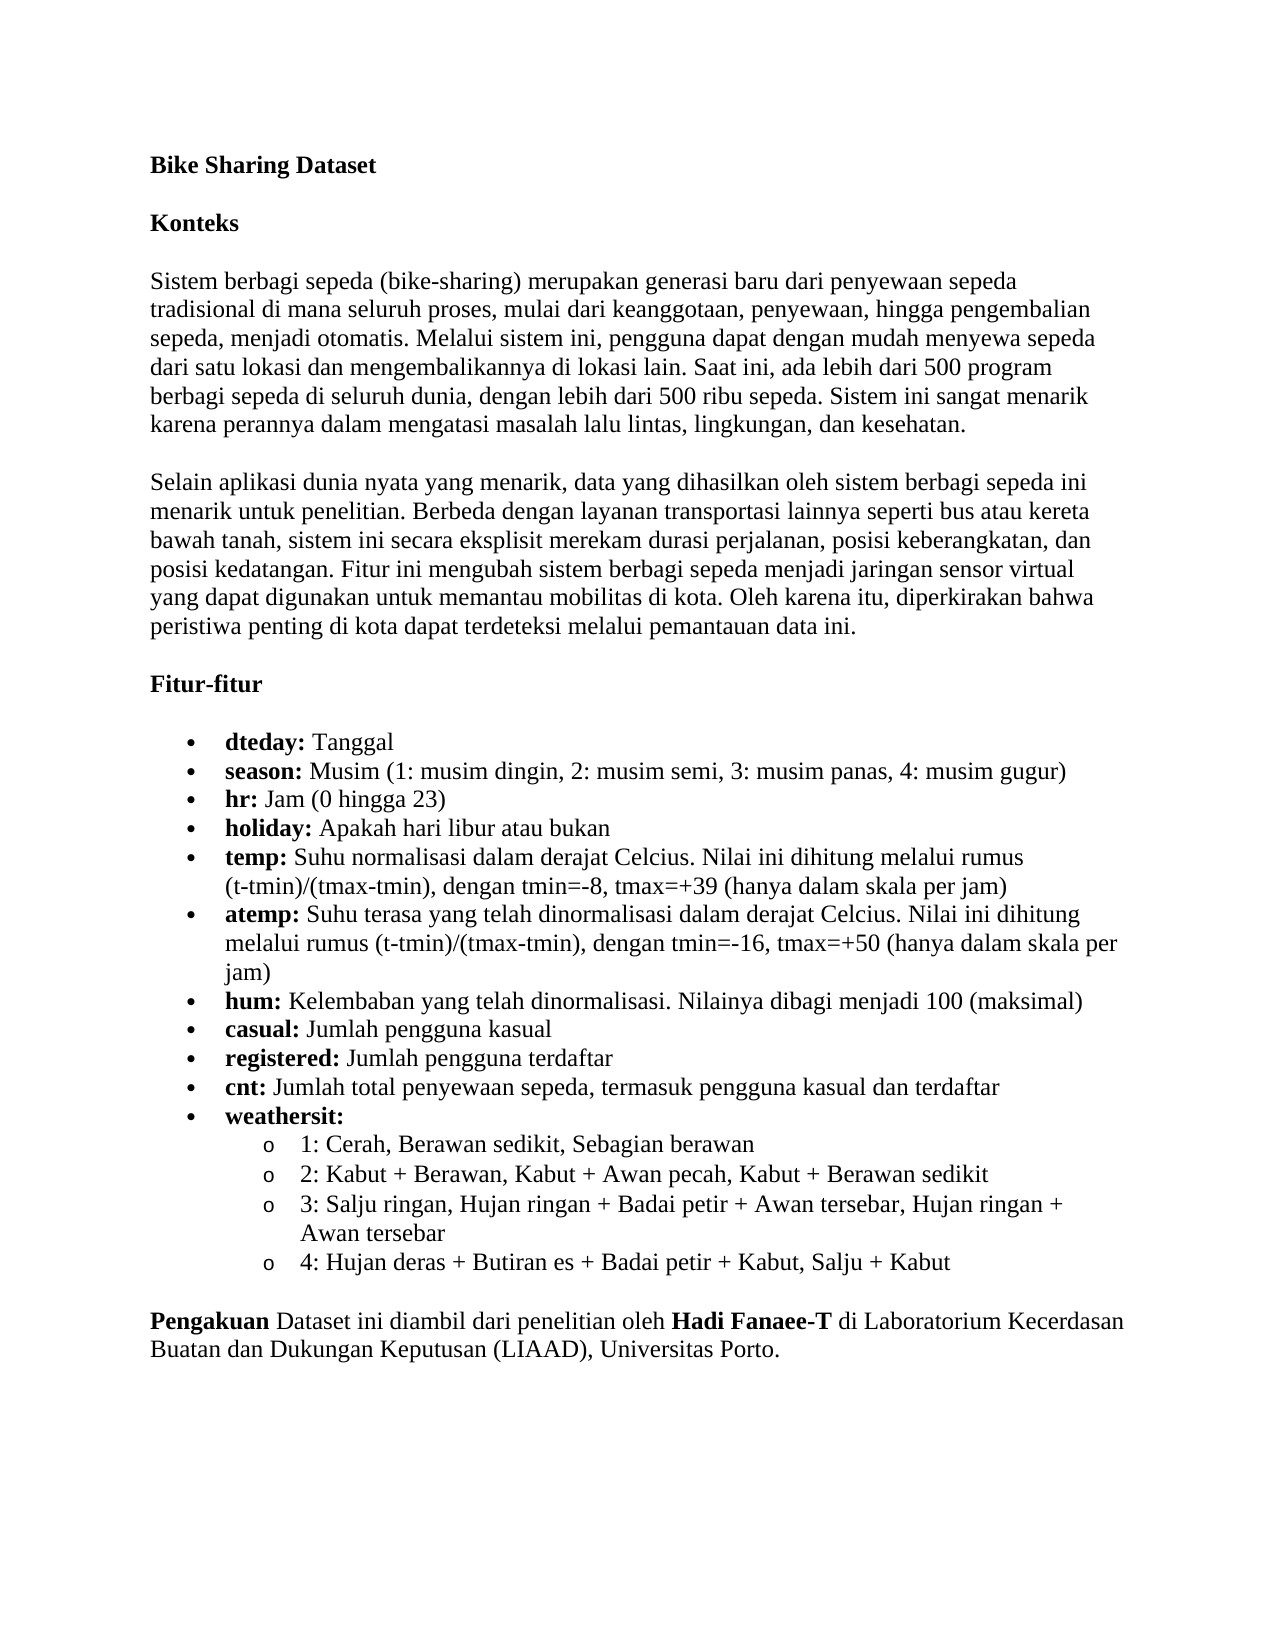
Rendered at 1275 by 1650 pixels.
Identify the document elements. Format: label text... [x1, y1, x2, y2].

text Bike Sharing Dataset [150, 150, 1125, 179]
list hr: Jam (0 hingga 23) [187, 784, 1125, 813]
text Sistem berbagi sepeda (bike-sharing) merupakan generasi baru dari penyewaan sepeda tradisional di mana seluruh proses, mulai dari keanggotaan, penyewaan, hingga pengembalian sepeda, menjadi otomatis. Melalui sistem ini, pengguna dapat dengan mudah menyewa sepeda dari satu lokasi dan mengembalikannya di lokasi lain. Saat ini, ada lebih dari 500 program berbagi sepeda di seluruh dunia, dengan lebih dari 500 ribu sepeda. Sistem ini sangat menarik karena perannya dalam mengatasi masalah lalu lintas, lingkungan, dan kesehatan. [150, 266, 1125, 438]
text Fitur-fitur [150, 669, 1125, 698]
text Selain aplikasi dunia nyata yang menarik, data yang dihasilkan oleh sistem berbagi sepeda ini menarik untuk penelitian. Berbeda dengan layanan transportasi lainnya seperti bus atau kereta bawah tanah, sistem ini secara eksplisit merekam durasi perjalanan, posisi keberangkatan, dan posisi kedatangan. Fitur ini mengubah sistem berbagi sepeda menjadi jaringan sensor virtual yang dapat digunakan untuk memantau mobilitas di kota. Oleh karena itu, diperkirakan bahwa peristiwa penting di kota dapat terdeteksi melalui pemantauan data ini. [150, 467, 1125, 640]
text Konteks [150, 208, 1125, 237]
list casual: Jumlah pengguna kasual [187, 1014, 1125, 1043]
list temp: Suhu normalisasi dalam derajat Celcius. Nilai ini dihitung melalui rumus (t-tmin)/(tmax-tmin), dengan tmin=-8, tmax=+39 (hanya dalam skala per jam) [187, 842, 1125, 899]
list registered: Jumlah pengguna terdaftar [187, 1043, 1125, 1072]
list 4: Hujan deras + Butiran es + Badai petir + Kabut, Salju + Kabut [262, 1247, 1125, 1277]
list season: Musim (1: musim dingin, 2: musim semi, 3: musim panas, 4: musim gugur) [187, 756, 1125, 784]
list hum: Kelembaban yang telah dinormalisasi. Nilainya dibagi menjadi 100 (maksimal) [187, 986, 1125, 1014]
list 3: Salju ringan, Hujan ringan + Badai petir + Awan tersebar, Hujan ringan + Awan tersebar [262, 1189, 1125, 1247]
list atemp: Suhu terasa yang telah dinormalisasi dalam derajat Celcius. Nilai ini dihitung melalui rumus (t-tmin)/(tmax-tmin), dengan tmin=-16, tmax=+50 (hanya dalam skala per jam) [187, 899, 1125, 986]
list weathersit: [187, 1101, 1125, 1129]
text Pengakuan Dataset ini diambil dari penelitian oleh Hadi Fanaee-T di Laboratorium Kecerdasan Buatan dan Dukungan Keputusan (LIAAD), Universitas Porto. [150, 1306, 1125, 1363]
list 1: Cerah, Berawan sedikit, Sebagian berawan [262, 1129, 1125, 1159]
list holiday: Apakah hari libur atau bukan [187, 813, 1125, 842]
list 2: Kabut + Berawan, Kabut + Awan pecah, Kabut + Berawan sedikit [262, 1159, 1125, 1189]
list cnt: Jumlah total penyewaan sepeda, termasuk pengguna kasual dan terdaftar [187, 1072, 1125, 1101]
list dteday: Tanggal [187, 727, 1125, 756]
